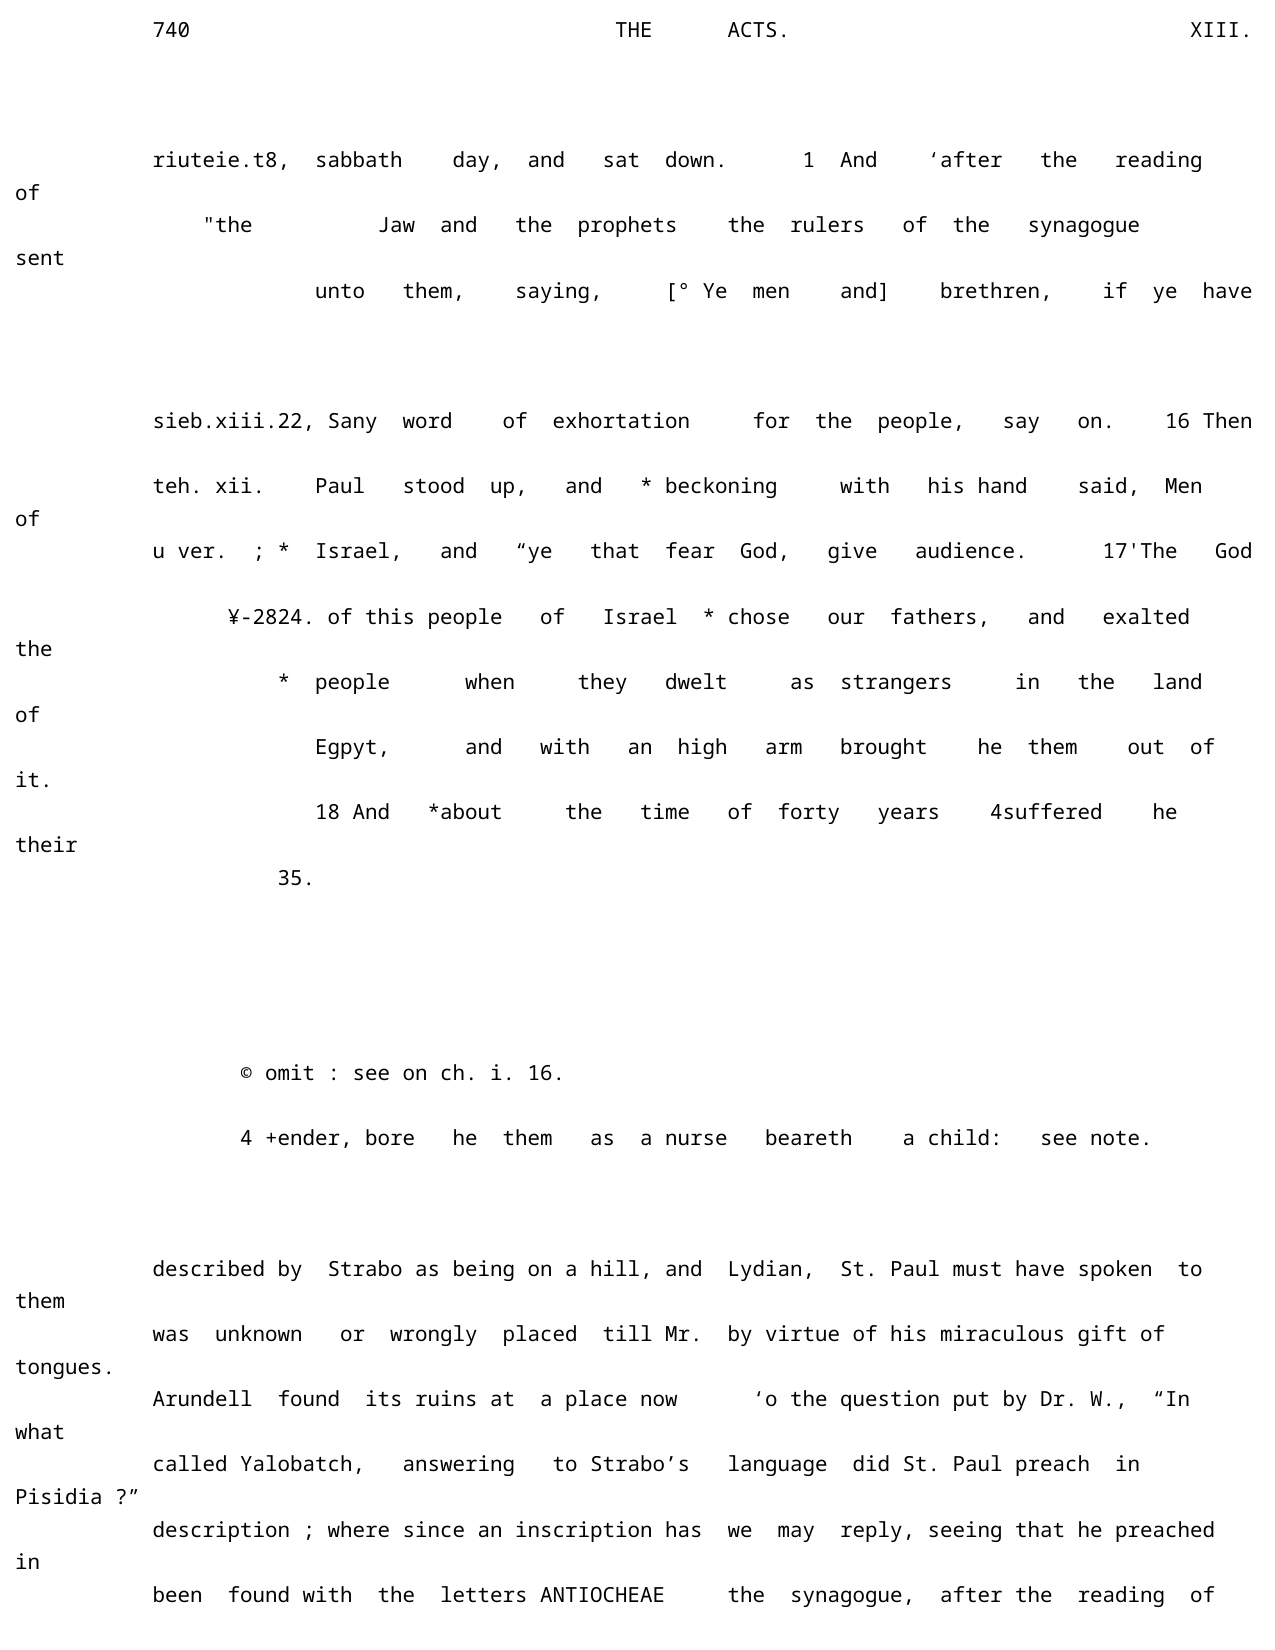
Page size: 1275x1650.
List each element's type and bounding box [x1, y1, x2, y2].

text [15, 15, 1260, 1608]
